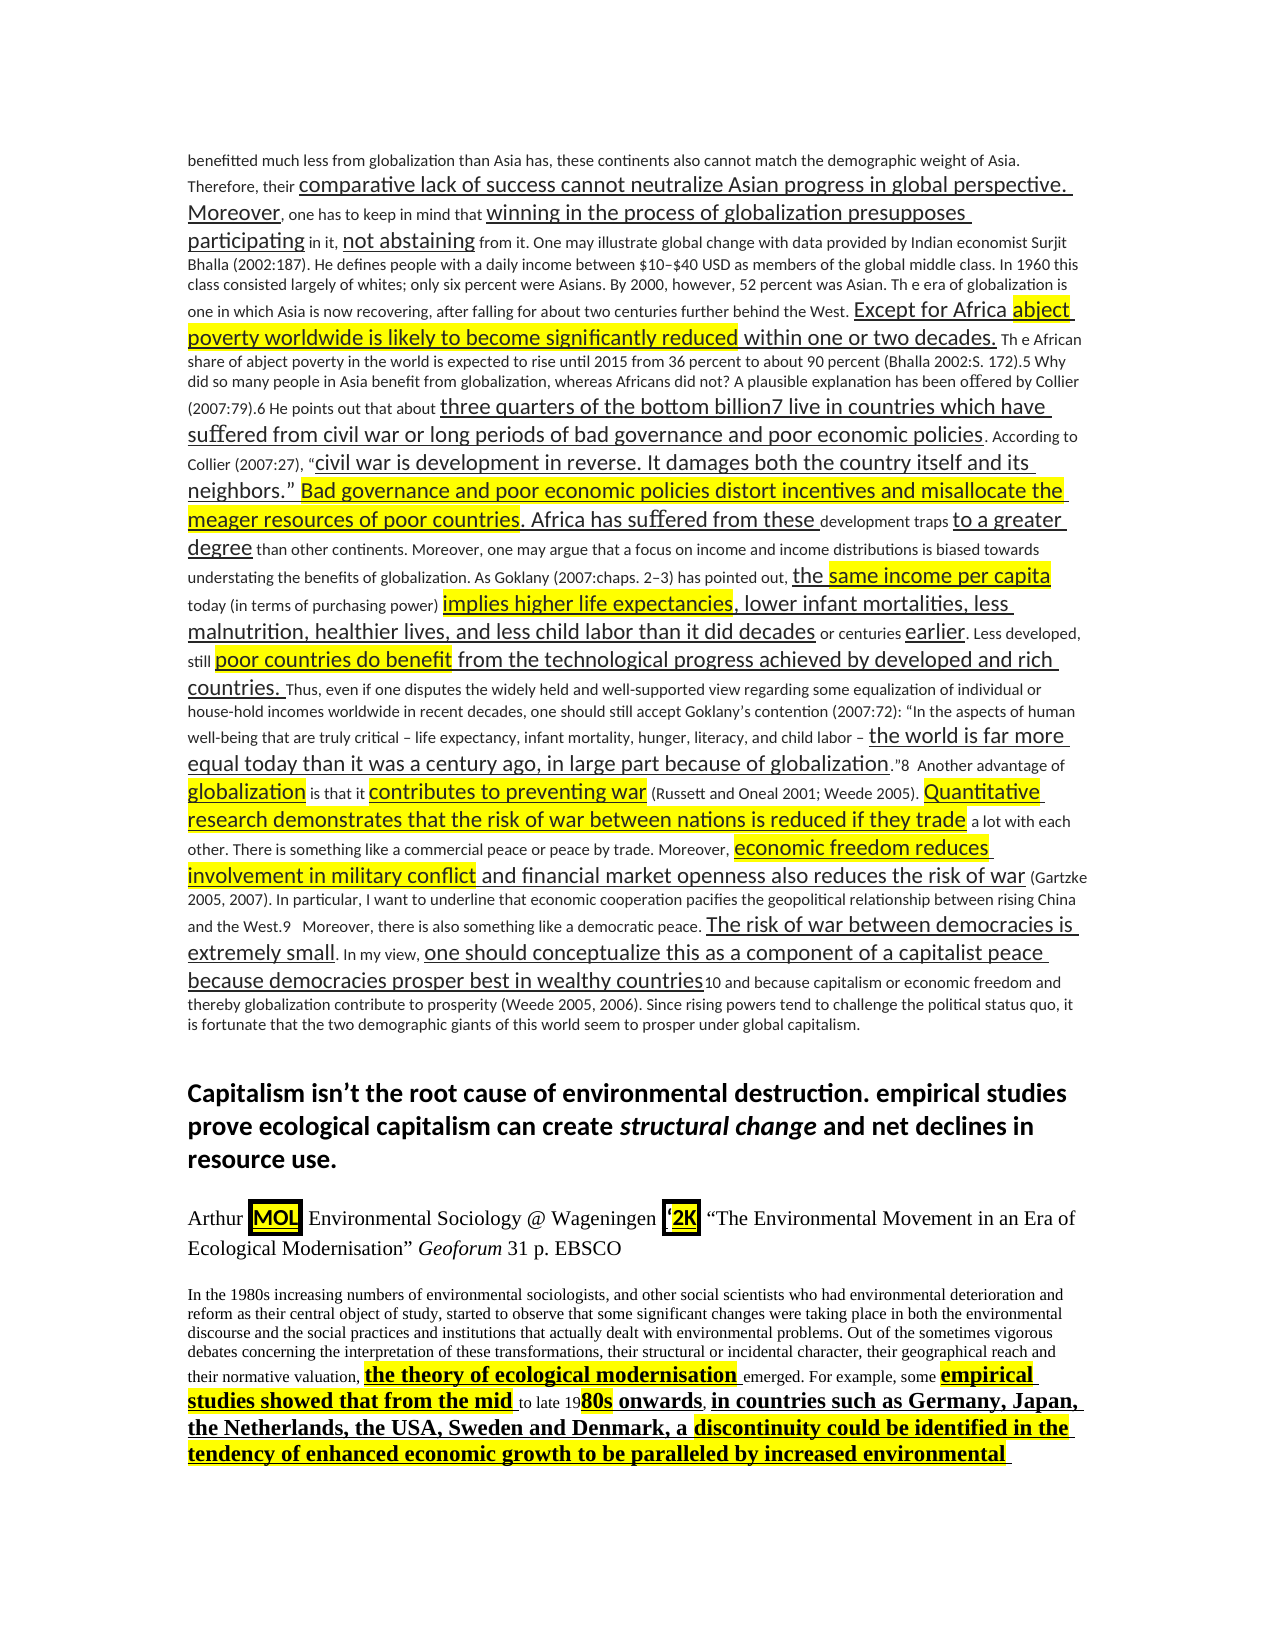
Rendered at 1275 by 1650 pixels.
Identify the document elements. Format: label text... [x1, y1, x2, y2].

subtitle Capitalism isn’t the root cause of environmental destruction. empirical studies prove ecological capitalism can create structural change and net declines in resource use. [187, 1076, 1087, 1175]
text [187, 1284, 1087, 1466]
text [187, 150, 1087, 1034]
text Arthur MOL Environmental Sociology @ Wageningen ‘2K “The Environmental Movement in an Era of Ecological Modernisation” Geoforum 31 p. EBSCO [187, 1199, 1087, 1260]
